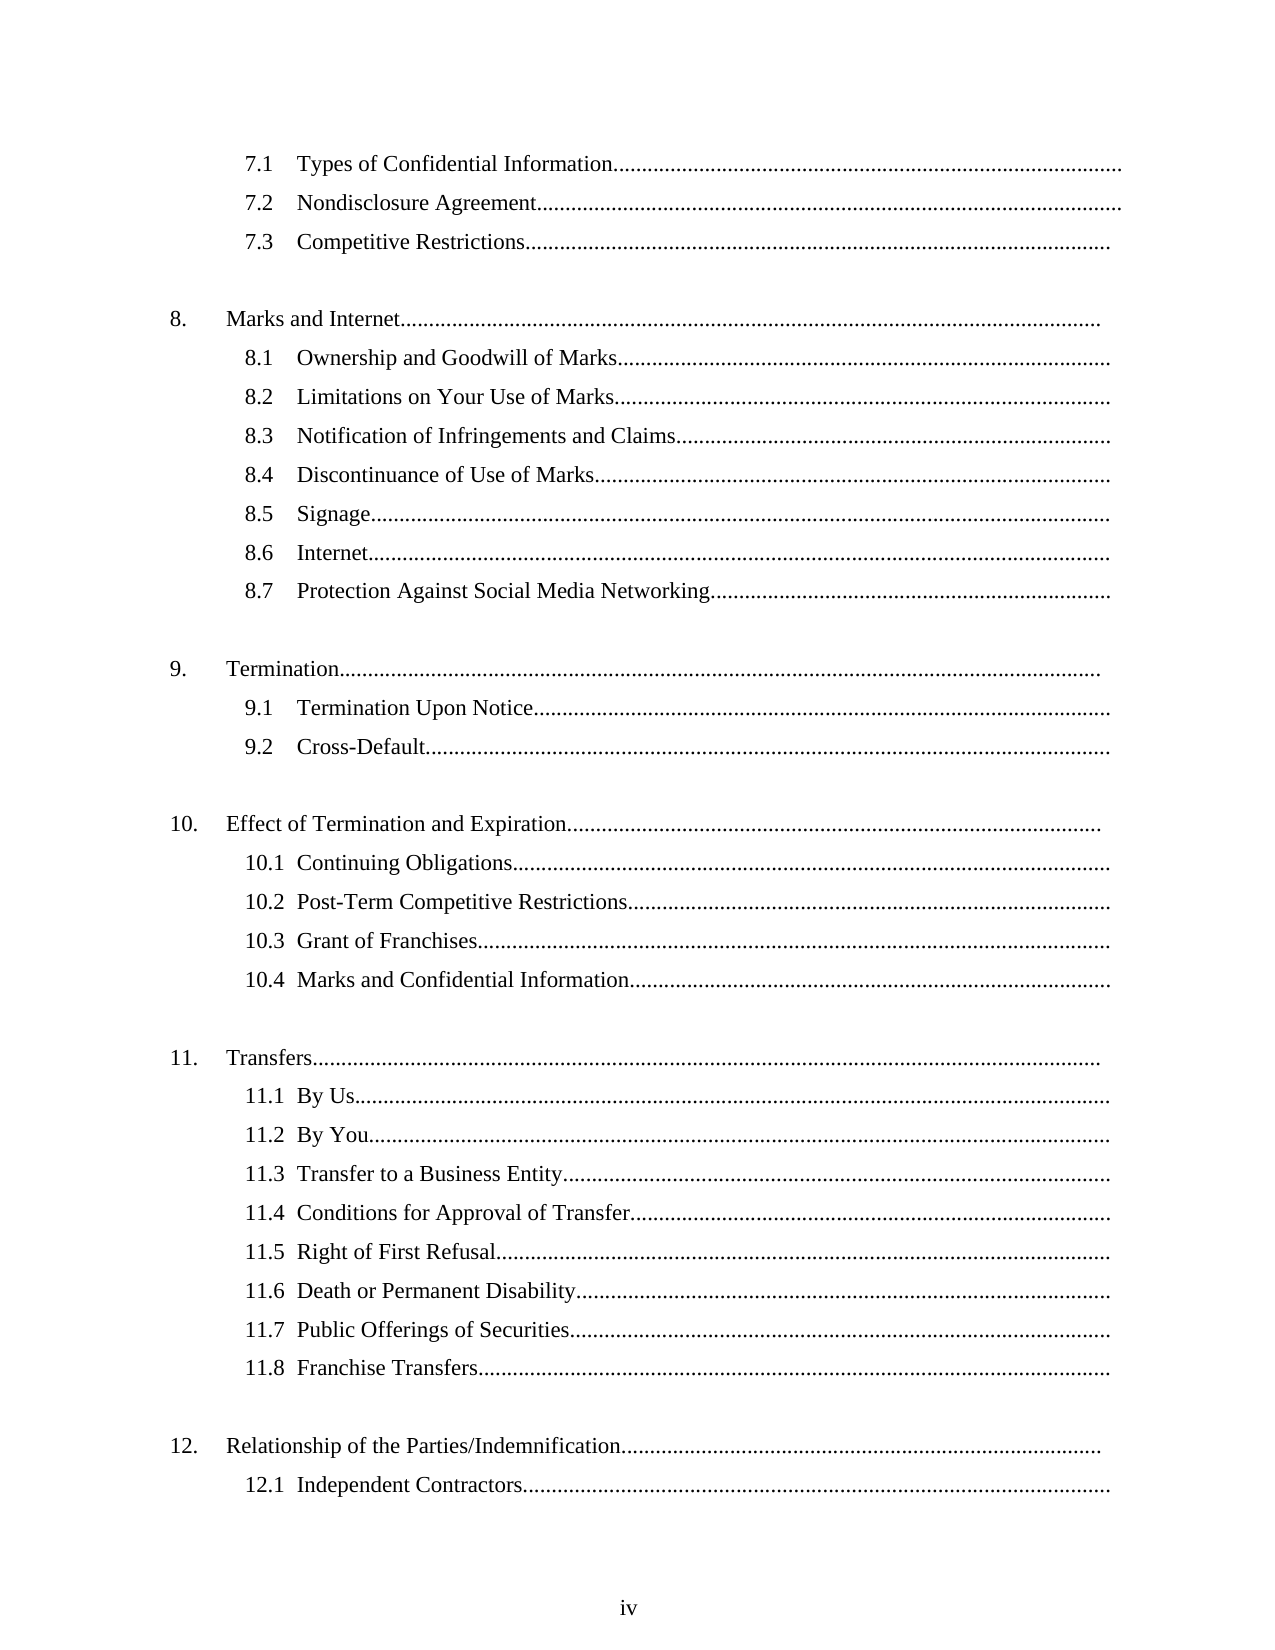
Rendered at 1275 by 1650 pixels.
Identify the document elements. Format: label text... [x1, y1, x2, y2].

text 10.3 Grant of Franchises. 15 [244, 927, 1087, 953]
text 7.2 Nondisclosure Agreement. 9 [244, 189, 1087, 215]
text 11.3 Transfer to a Business Entity. 15 [244, 1160, 1087, 1187]
text 8.1 Ownership and Goodwill of Marks. 11 [244, 344, 1087, 371]
text 9.1 Termination Upon Notice. 13 [244, 694, 1087, 720]
text 10.2 Post-Term Competitive Restrictions. 14 [244, 888, 1087, 914]
text 11.2 By You. 15 [244, 1121, 1087, 1148]
text 11.1 By Us. 15 [244, 1082, 1087, 1109]
text 11.4 Conditions for Approval of Transfer. 16 [244, 1199, 1087, 1225]
text 9.2 Cross-Default. 14 [244, 733, 1087, 759]
text 7.1 Types of Confidential Information. 8 [244, 150, 1087, 176]
text 8.7 Protection Against Social Media Networking. 12 [244, 577, 1087, 604]
text 11.8 Franchise Transfers. 18 [244, 1354, 1087, 1381]
text 8.6 Internet. 12 [244, 538, 1087, 565]
text 8.2 Limitations on Your Use of Marks. 11 [244, 383, 1087, 409]
text 10. Effect of Termination and Expiration. 14 [169, 811, 1087, 837]
text 11.6 Death or Permanent Disability. 18 [244, 1277, 1087, 1303]
text 8.5 Signage. 12 [244, 500, 1087, 526]
text 10.1 Continuing Obligations. 14 [244, 849, 1087, 876]
text 8. Marks and Internet. 11 [169, 305, 1087, 332]
text 11. Transfers. 15 [169, 1044, 1087, 1070]
text 12.1 Independent Contractors. 18 [244, 1471, 1087, 1497]
text 10.4 Marks and Confidential Information. 15 [244, 966, 1087, 992]
text 11.7 Public Offerings of Securities. 18 [244, 1316, 1087, 1342]
text 9. Termination. 13 [169, 655, 1087, 681]
text 8.3 Notification of Infringements and Claims. 11 [244, 422, 1087, 448]
text 7.3 Competitive Restrictions. 10 [244, 228, 1087, 254]
text 12. Relationship of the Parties/Indemnification. 18 [169, 1432, 1087, 1458]
text 8.4 Discontinuance of Use of Marks. 11 [244, 461, 1087, 487]
text 11.5 Right of First Refusal. 17 [244, 1238, 1087, 1264]
